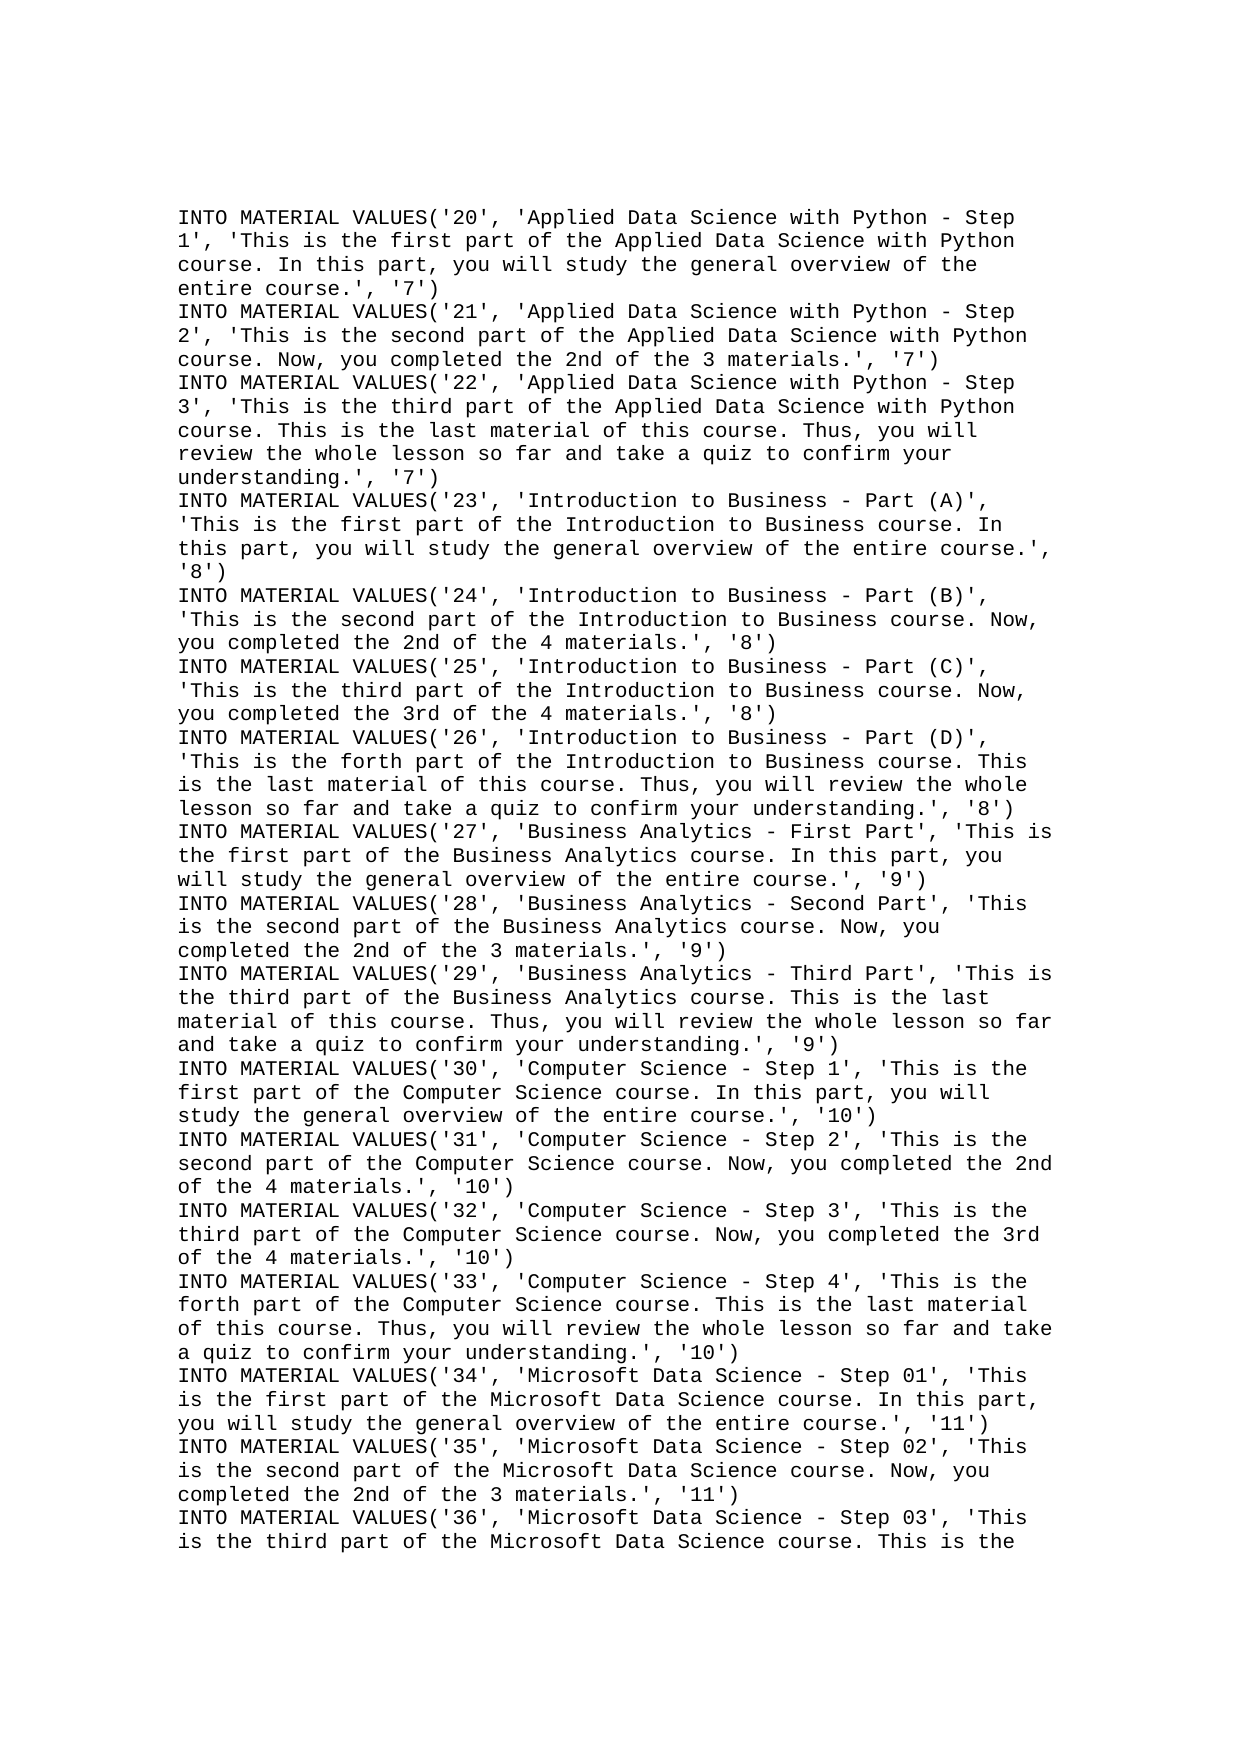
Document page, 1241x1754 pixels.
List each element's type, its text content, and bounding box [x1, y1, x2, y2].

text INTO MATERIAL VALUES('32', 'Computer Science - Step 3', 'This is the third part of the Computer Science course. Now, you completed the 3rd of the 4 materials.', '10') [177, 1200, 1063, 1271]
text INTO MATERIAL VALUES('20', 'Applied Data Science with Python - Step 1', 'This is the first part of the Applied Data Science with Python course. In this part, you will study the general overview of the entire course.', '7') [177, 207, 1063, 301]
text INTO MATERIAL VALUES('26', 'Introduction to Business - Part (D)', 'This is the forth part of the Introduction to Business course. This is the last material of this course. Thus, you will review the whole lesson so far and take a quiz to confirm your understanding.', '8') [177, 727, 1063, 822]
text INTO MATERIAL VALUES('24', 'Introduction to Business - Part (B)', 'This is the second part of the Introduction to Business course. Now, you completed the 2nd of the 4 materials.', '8') [177, 585, 1063, 656]
text INTO MATERIAL VALUES('25', 'Introduction to Business - Part (C)', 'This is the third part of the Introduction to Business course. Now, you completed the 3rd of the 4 materials.', '8') [177, 656, 1063, 727]
text INTO MATERIAL VALUES('35', 'Microsoft Data Science - Step 02', 'This is the second part of the Microsoft Data Science course. Now, you completed the 2nd of the 3 materials.', '11') [177, 1436, 1063, 1507]
text INTO MATERIAL VALUES('28', 'Business Analytics - Second Part', 'This is the second part of the Business Analytics course. Now, you completed the 2nd of the 3 materials.', '9') [177, 892, 1063, 963]
text INTO MATERIAL VALUES('33', 'Computer Science - Step 4', 'This is the forth part of the Computer Science course. This is the last material of this course. Thus, you will review the whole lesson so far and take a quiz to confirm your understanding.', '10') [177, 1271, 1063, 1365]
text INTO MATERIAL VALUES('29', 'Business Analytics - Third Part', 'This is the third part of the Business Analytics course. This is the last material of this course. Thus, you will review the whole lesson so far and take a quiz to confirm your understanding.', '9') [177, 963, 1063, 1058]
text INTO MATERIAL VALUES('23', 'Introduction to Business - Part (A)', 'This is the first part of the Introduction to Business course. In this part, you will study the general overview of the entire course.', '8') [177, 491, 1063, 585]
text INTO MATERIAL VALUES('21', 'Applied Data Science with Python - Step 2', 'This is the second part of the Applied Data Science with Python course. Now, you completed the 2nd of the 3 materials.', '7') [177, 301, 1063, 372]
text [177, 1507, 1063, 1554]
text INTO MATERIAL VALUES('31', 'Computer Science - Step 2', 'This is the second part of the Computer Science course. Now, you completed the 2nd of the 4 materials.', '10') [177, 1129, 1063, 1200]
text INTO MATERIAL VALUES('27', 'Business Analytics - First Part', 'This is the first part of the Business Analytics course. In this part, you will study the general overview of the entire course.', '9') [177, 822, 1063, 892]
text INTO MATERIAL VALUES('22', 'Applied Data Science with Python - Step 3', 'This is the third part of the Applied Data Science with Python course. This is the last material of this course. Thus, you will review the whole lesson so far and take a quiz to confirm your understanding.', '7') [177, 372, 1063, 491]
text INTO MATERIAL VALUES('34', 'Microsoft Data Science - Step 01', 'This is the first part of the Microsoft Data Science course. In this part, you will study the general overview of the entire course.', '11') [177, 1365, 1063, 1436]
text INTO MATERIAL VALUES('30', 'Computer Science - Step 1', 'This is the first part of the Computer Science course. In this part, you will study the general overview of the entire course.', '10') [177, 1058, 1063, 1129]
